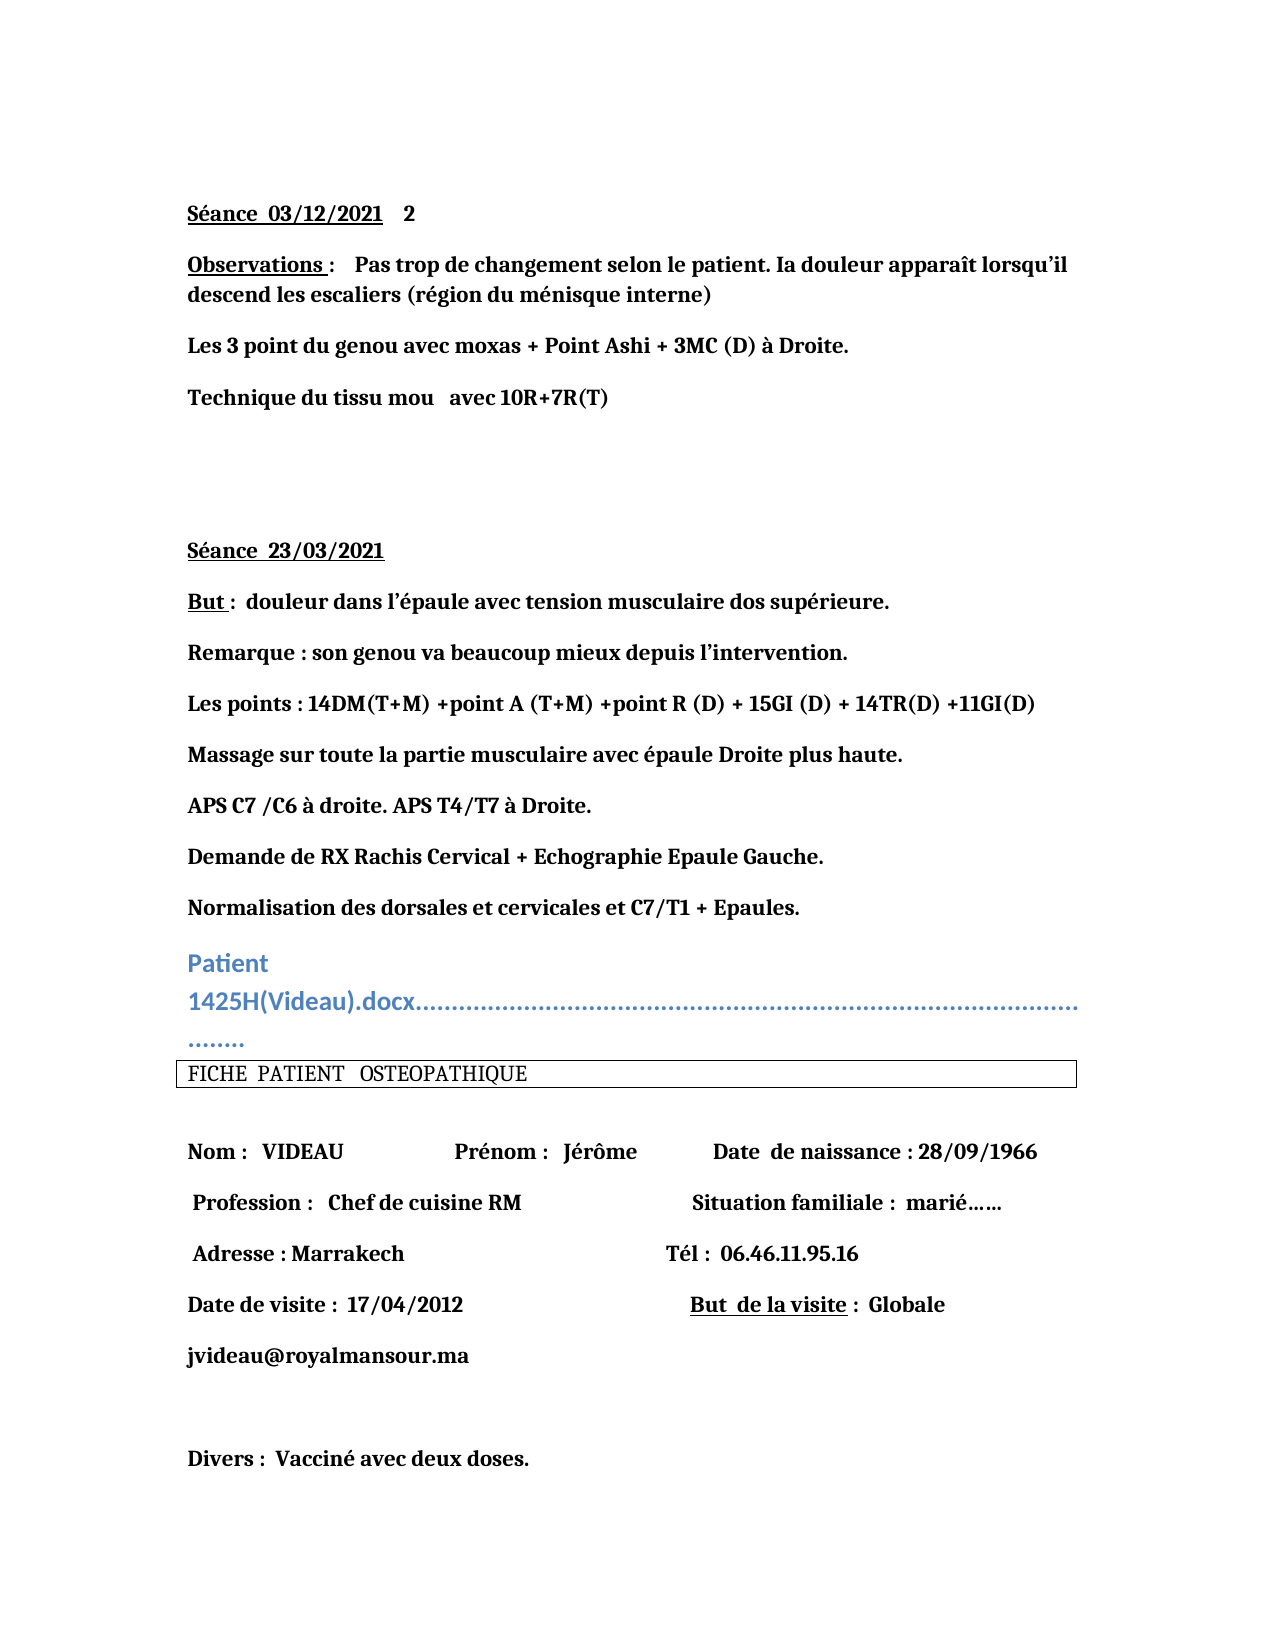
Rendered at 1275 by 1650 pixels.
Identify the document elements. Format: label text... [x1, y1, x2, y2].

text Divers : Vacciné avec deux doses. [187, 1445, 1087, 1472]
text APS C7 /C6 à droite. APS T4/T7 à Droite. [187, 793, 1087, 819]
text jvideau@royalmansour.ma [187, 1343, 1087, 1369]
text Demande de RX Rachis Cervical + Echographie Epaule Gauche. [187, 844, 1087, 870]
text Adresse : Marrakech Tél : 06.46.11.95.16 [187, 1241, 1087, 1267]
text Profession : Chef de cuisine RM Situation familiale : marié…… [187, 1190, 1087, 1216]
subtitle Patient 1425H(Videau).docx.................................................................................................... [187, 946, 1087, 1055]
text Séance 23/03/2021 [187, 537, 1087, 564]
text Massage sur toute la partie musculaire avec épaule Droite plus haute. [187, 742, 1087, 768]
text Date de visite : 17/04/2012 But de la visite : Globale [187, 1292, 1087, 1318]
text Les 3 point du genou avec moxas + Point Ashi + 3MC (D) à Droite. [187, 333, 1087, 360]
text Observations : Pas trop de changement selon le patient. Ia douleur apparaît lorsqu’il descend les escaliers (région du ménisque interne) [187, 252, 1087, 309]
text Les points : 14DM(T+M) +point A (T+M) +point R (D) + 15GI (D) + 14TR(D) +11GI(D) [187, 691, 1087, 717]
text Technique du tissu mou avec 10R+7R(T) [187, 384, 1087, 411]
text But : douleur dans l’épaule avec tension musculaire dos supérieure. [187, 588, 1087, 615]
table_header FICHE PATIENT OSTEOPATHIQUE [177, 1061, 1076, 1087]
text Séance 03/12/2021 2 [187, 201, 1087, 227]
text Normalisation des dorsales et cervicales et C7/T1 + Epaules. [187, 895, 1087, 921]
text Remarque : son genou va beaucoup mieux depuis l’intervention. [187, 639, 1087, 666]
text Nom : VIDEAU Prénom : Jérôme Date de naissance : 28/09/1966 [187, 1139, 1087, 1165]
